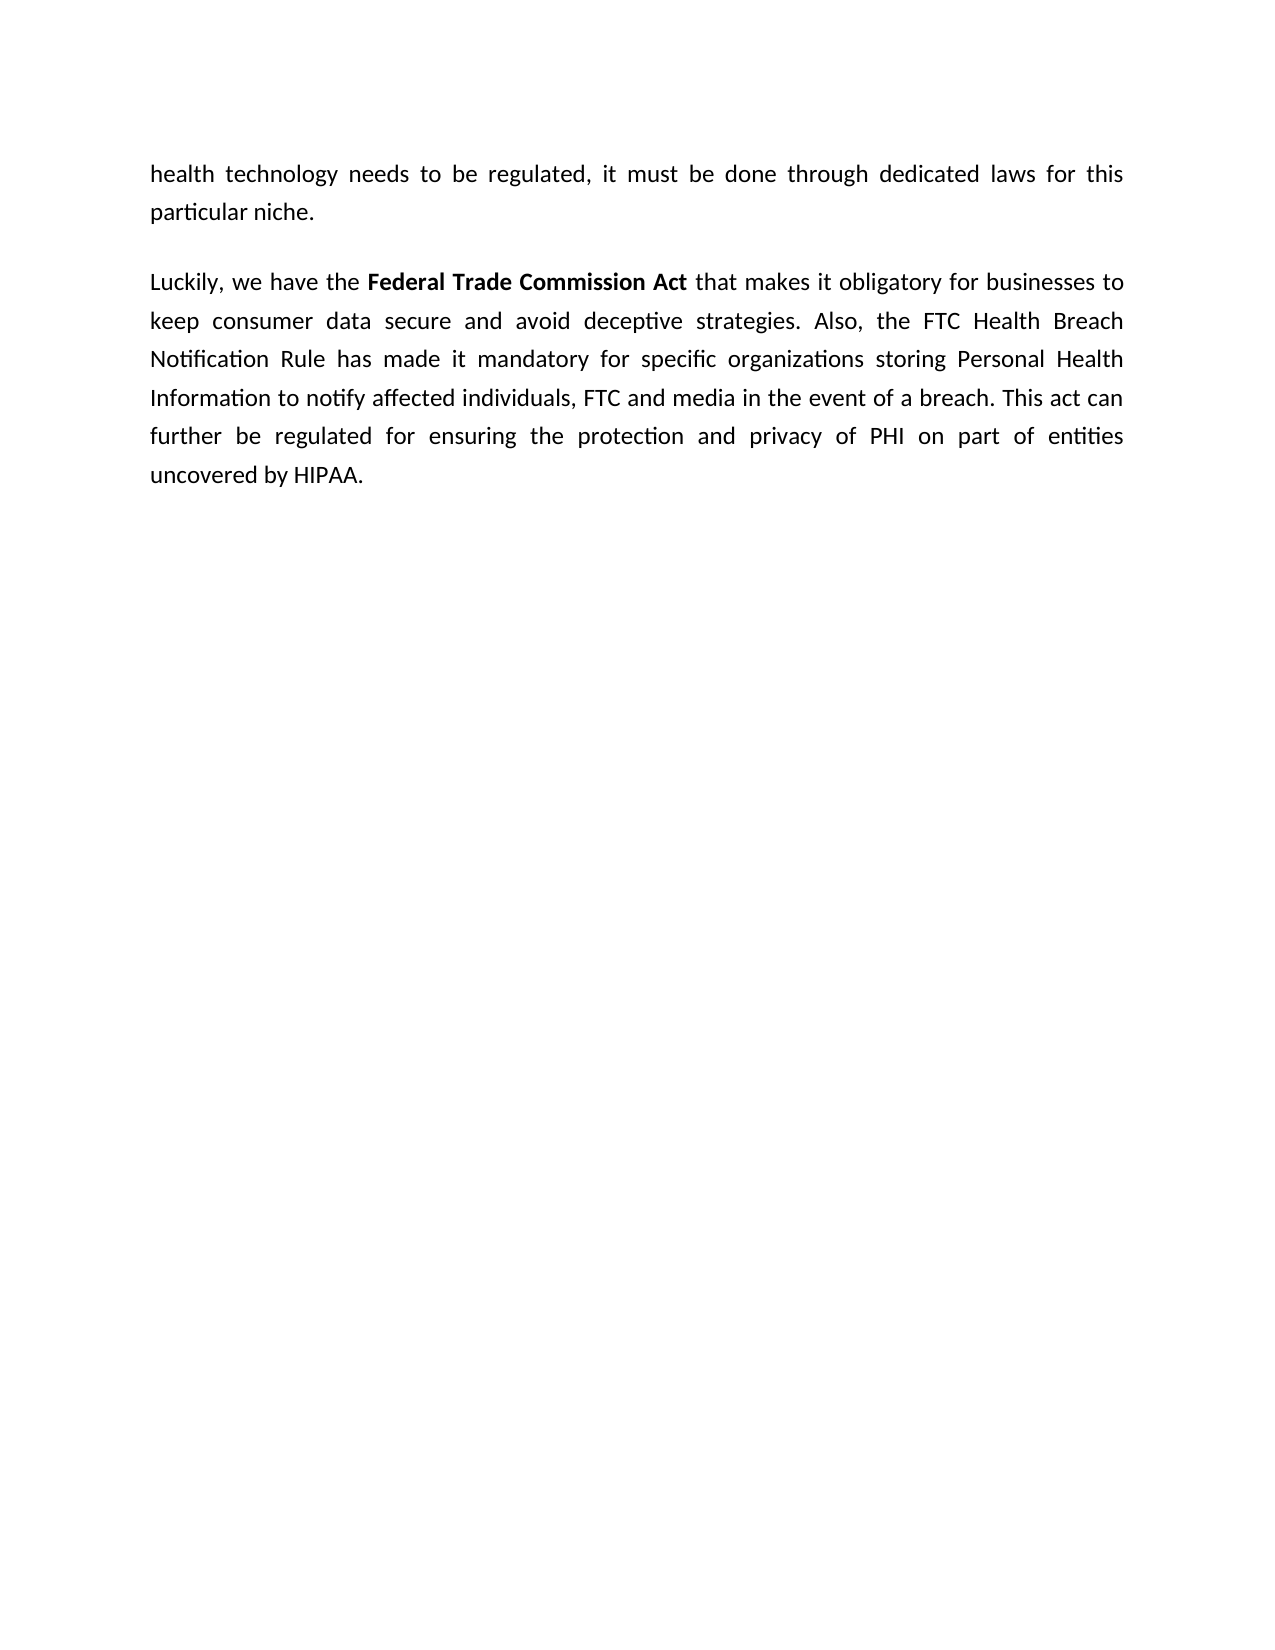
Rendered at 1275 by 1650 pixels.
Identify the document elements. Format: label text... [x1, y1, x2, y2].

text Luckily, we have the Federal Trade Commission Act that makes it obligatory for businesses to keep consumer data secure and avoid deceptive strategies. Also, the FTC Health Breach Notification Rule has made it mandatory for specific organizations storing Personal Health Information to notify affected individuals, FTC and media in the event of a breach. This act can further be regulated for ensuring the protection and privacy of PHI on part of entities uncovered by HIPAA. [150, 258, 1125, 489]
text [150, 150, 1125, 227]
